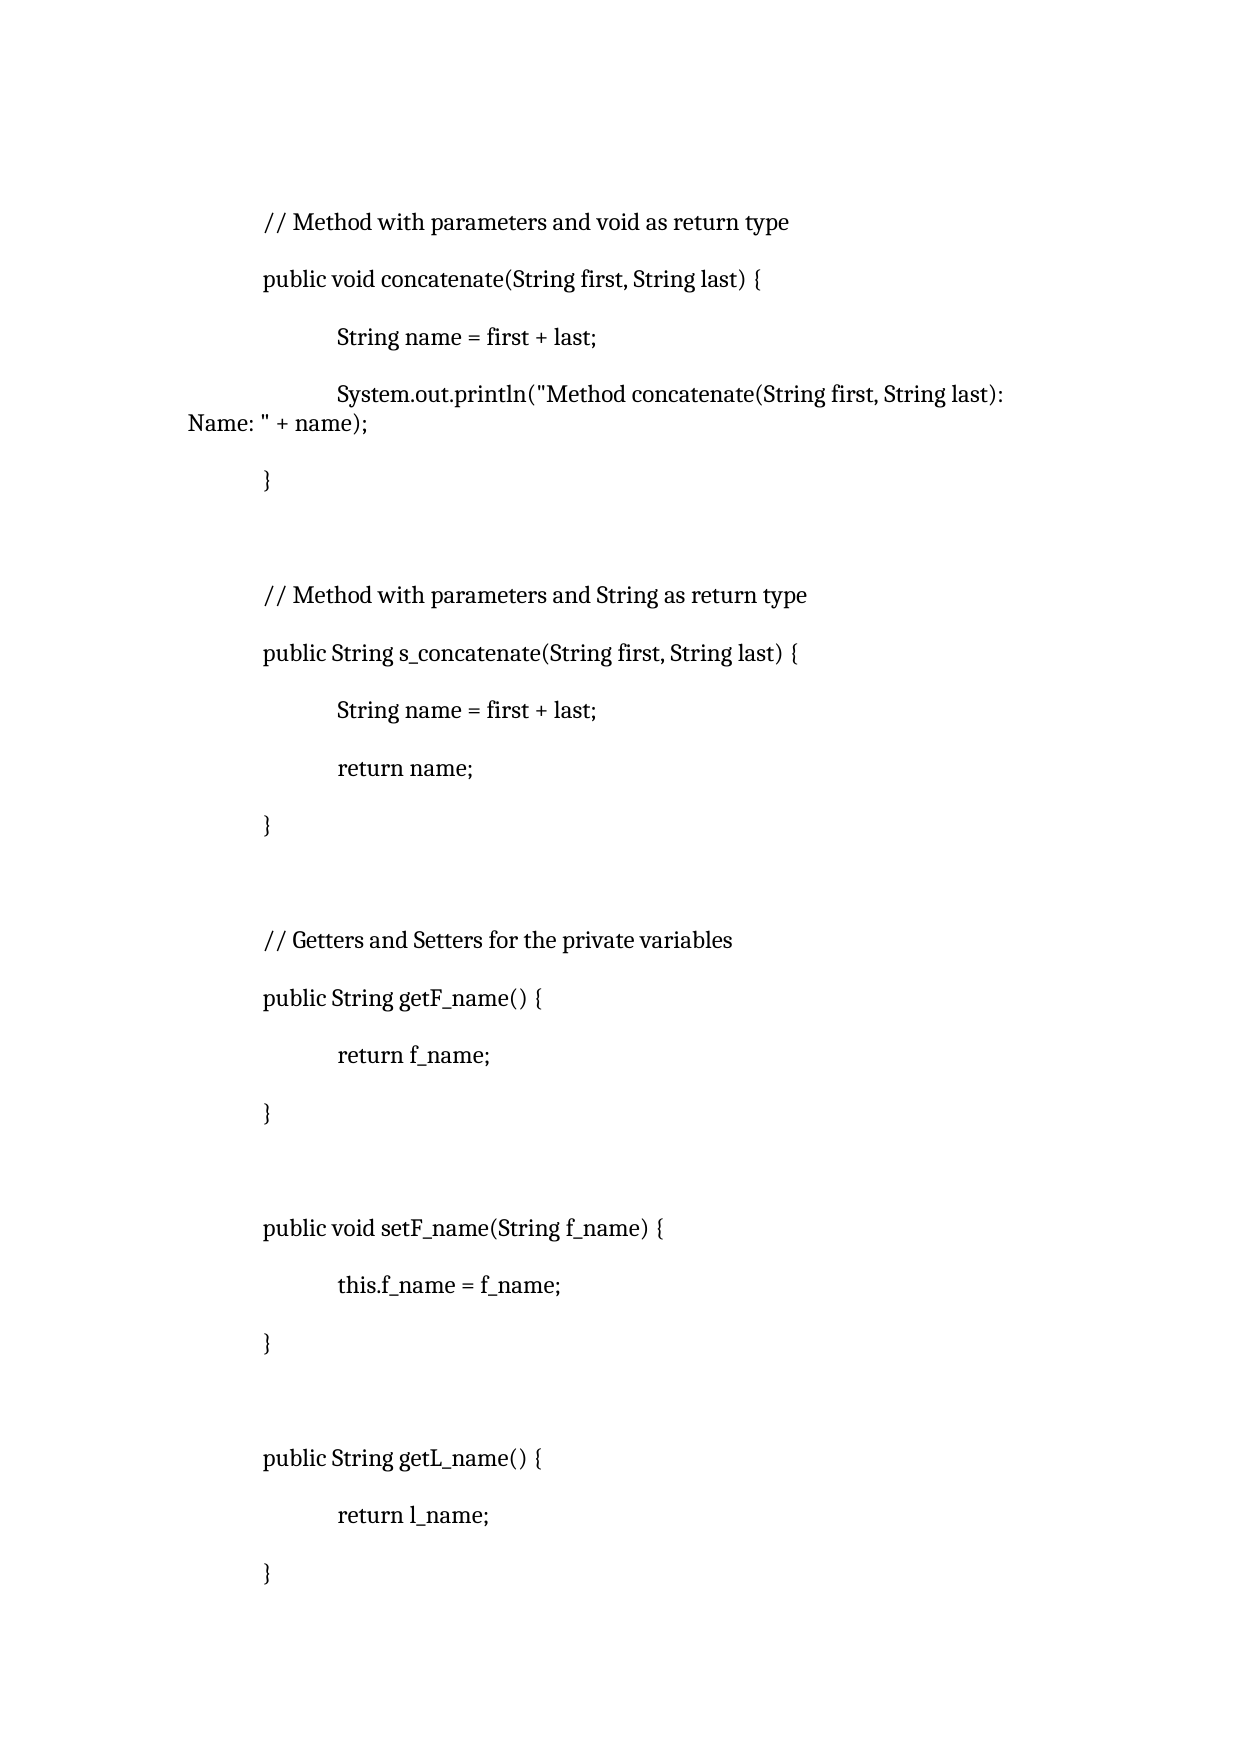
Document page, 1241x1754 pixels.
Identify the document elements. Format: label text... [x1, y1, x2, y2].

text } [187, 1099, 1053, 1127]
text return f_name; [187, 1041, 1053, 1070]
text public String getF_name() { [187, 984, 1053, 1012]
text } [187, 811, 1053, 840]
text public void setF_name(String f_name) { [187, 1214, 1053, 1242]
text } [187, 1559, 1053, 1587]
text } [187, 1329, 1053, 1357]
text public String getL_name() { [187, 1444, 1053, 1472]
text String name = first + last; [187, 696, 1053, 725]
text public String s_concatenate(String first, String last) { [187, 639, 1053, 667]
text // Getters and Setters for the private variables [187, 926, 1053, 955]
text public void concatenate(String first, String last) { [187, 265, 1053, 294]
text String name = first + last; [187, 322, 1053, 351]
text return name; [187, 754, 1053, 782]
text System.out.println("Method concatenate(String first, String last): Name: " + name); [187, 380, 1053, 437]
text this.f_name = f_name; [187, 1271, 1053, 1300]
text // Method with parameters and String as return type [187, 581, 1053, 610]
text } [187, 466, 1053, 495]
text // Method with parameters and void as return type [187, 207, 1053, 236]
text return l_name; [187, 1501, 1053, 1530]
